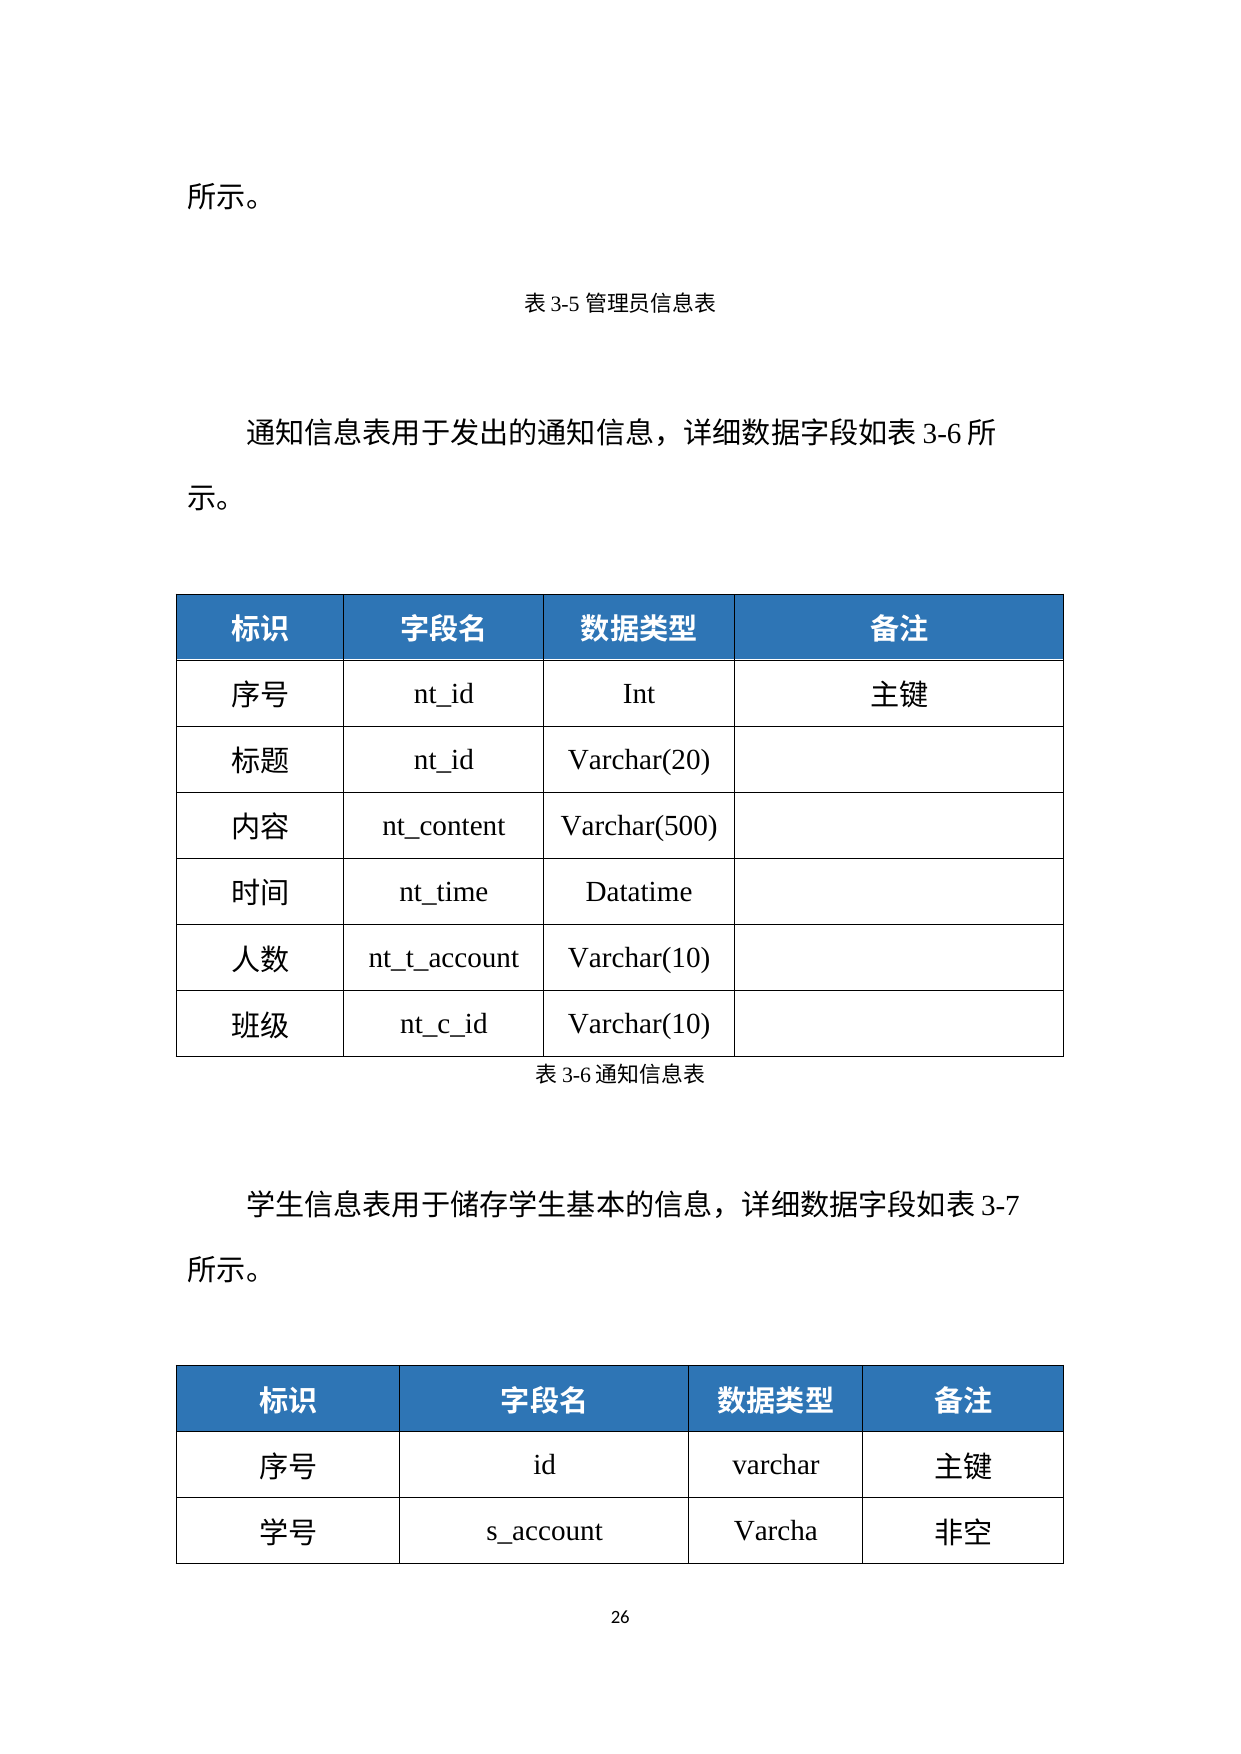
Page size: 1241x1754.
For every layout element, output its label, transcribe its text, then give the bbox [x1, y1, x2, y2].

table_cell nt_id [344, 661, 543, 726]
table_header 备注 [735, 595, 1063, 659]
text 管理员信息表用于存储管理员的基本信息，详细数据字段如表3-5所示。 [187, 162, 1053, 227]
table_cell Varchar(10) [544, 991, 734, 1056]
table_cell nt_c_id [344, 991, 543, 1056]
table_cell Datatime [544, 859, 734, 924]
table_header 标识 [177, 1366, 399, 1431]
table_cell Varchar(500) [544, 793, 734, 858]
table_cell 主键 [735, 661, 1063, 726]
table_cell 内容 [177, 793, 343, 858]
table_header 备注 [863, 1366, 1063, 1431]
table_header 数据类型 [544, 595, 734, 659]
table_cell 班级 [177, 991, 343, 1056]
table_cell 序号 [177, 661, 343, 726]
table_cell [735, 793, 1063, 858]
text 学生信息表用于储存学生基本的信息，详细数据字段如表3-7所示。 [187, 1170, 1053, 1300]
table_cell Varchar（10） [689, 1498, 862, 1563]
table_cell Varchar(20) [544, 727, 734, 792]
table_cell nt_time [344, 859, 543, 924]
table_header 标识 [177, 595, 343, 659]
table_header 字段名 [400, 1366, 688, 1431]
table_header 字段名 [344, 595, 543, 659]
table_cell Int [544, 661, 734, 726]
table_cell 非空 [863, 1498, 1063, 1563]
table_cell id [400, 1432, 688, 1497]
table_cell [735, 859, 1063, 924]
text 表3-5 管理员信息表 [187, 286, 1053, 318]
table_cell s_account [400, 1498, 688, 1563]
table_cell nt_t_account [344, 925, 543, 990]
table_cell Varchar(10) [544, 925, 734, 990]
table_cell 学号 [177, 1498, 399, 1563]
text 表3-6通知信息表 [187, 1057, 1053, 1089]
table_cell nt_id [344, 727, 543, 792]
table_cell 主键 [863, 1432, 1063, 1497]
table_cell [735, 991, 1063, 1056]
table_cell 时间 [177, 859, 343, 924]
table_cell 标题 [177, 727, 343, 792]
table_cell [735, 925, 1063, 990]
table_cell nt_content [344, 793, 543, 858]
table_header 数据类型 [689, 1366, 862, 1431]
text 通知信息表用于发出的通知信息，详细数据字段如表3-6所示。 [187, 398, 1053, 528]
table_cell [735, 727, 1063, 792]
table_cell varchar [689, 1432, 862, 1497]
table_cell 序号 [177, 1432, 399, 1497]
table_cell 人数 [177, 925, 343, 990]
